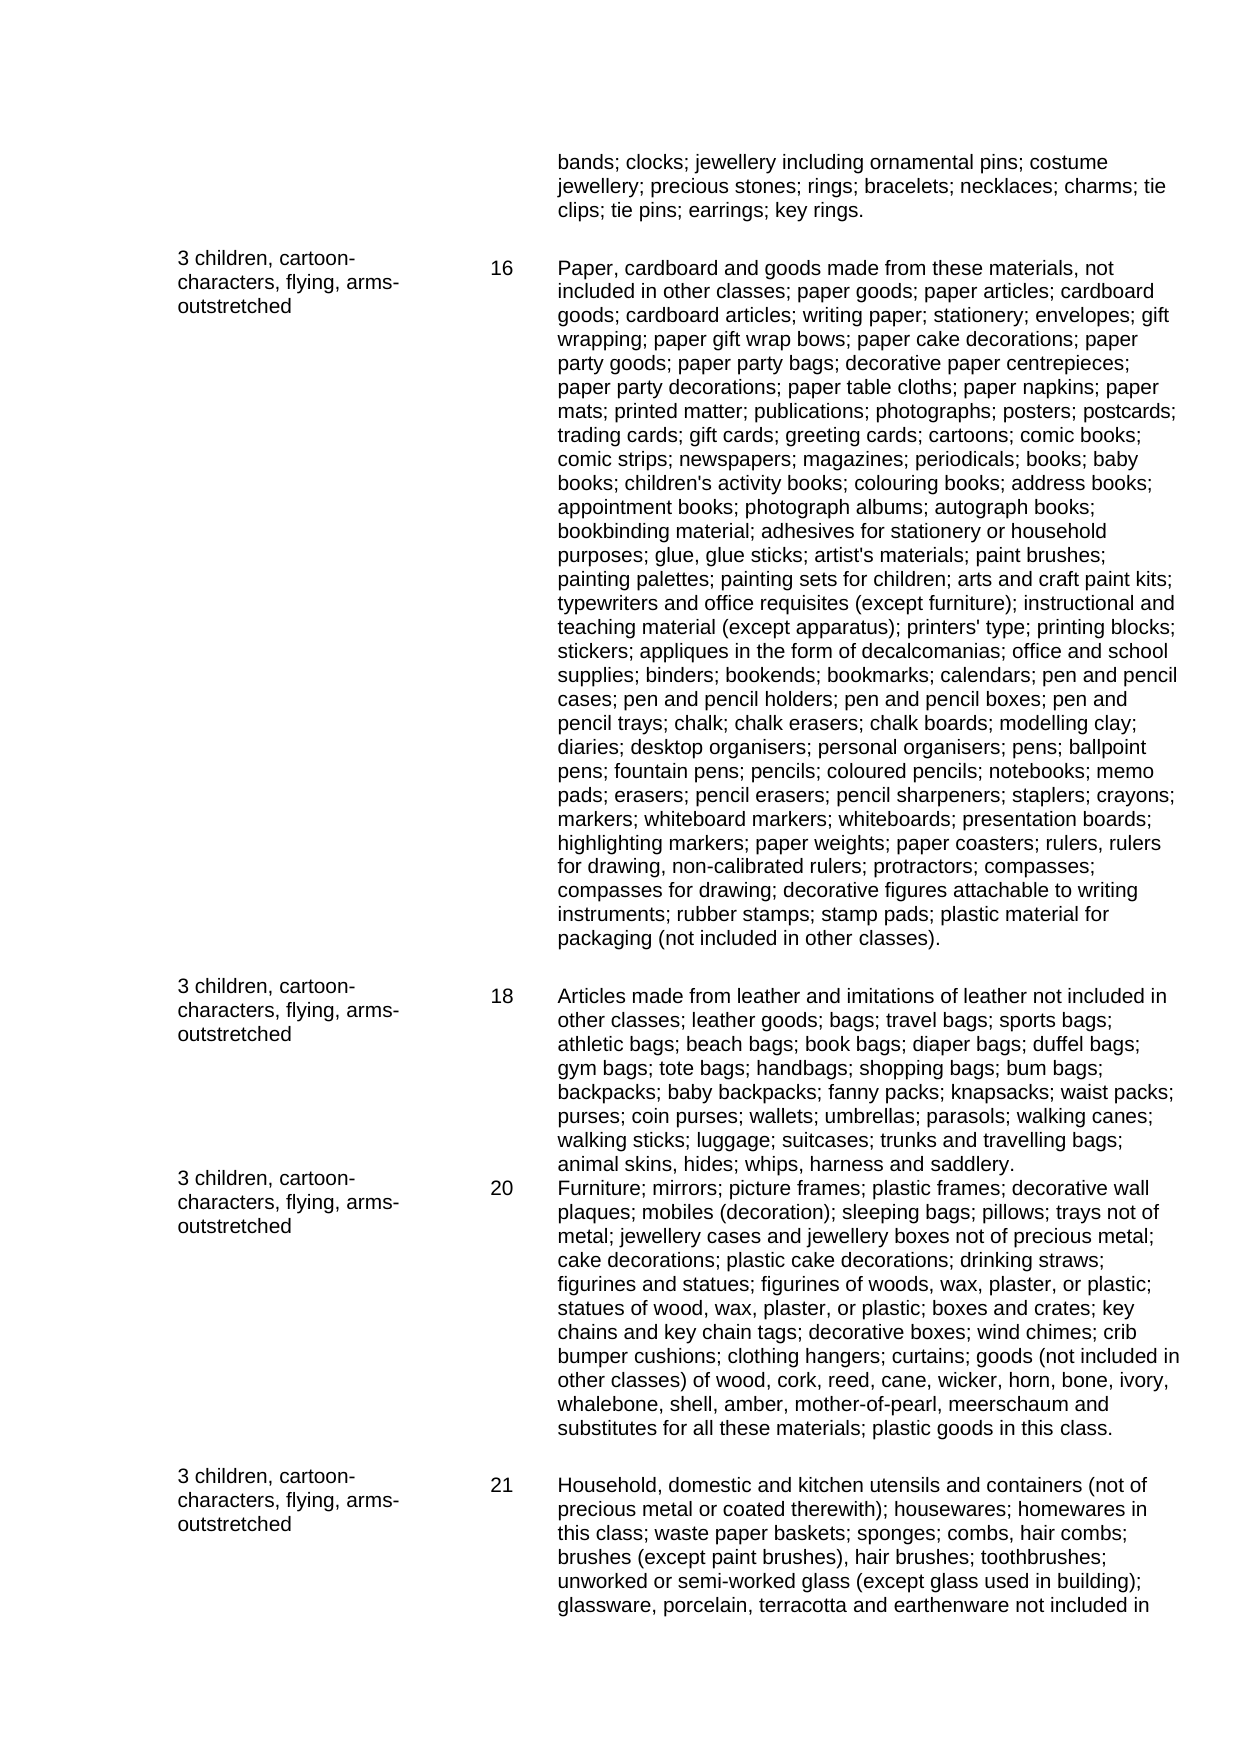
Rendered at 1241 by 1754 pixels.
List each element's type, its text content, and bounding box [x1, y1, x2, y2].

text 3 children, cartoon- characters, flying, arms- outstretched [177, 1463, 400, 1535]
list Furniture; mirrors; picture frames; plastic frames; decorative wall plaques; mobiles (decoration); sleeping bags; pillows; trays not of metal; jewellery cases and jewellery boxes not of precious metal; cake decorations; plastic cake decorations; drinking straws; figurines and statues; figurines of woods, wax, plaster, or plastic; statues of wood, wax, plaster, or plastic; boxes and crates; key chains and key chain tags; decorative boxes; wind chimes; crib bumper cushions; clothing hangers; curtains; goods (not included in other classes) of wood, cork, reed, cane, wicker, horn, bone, ivory, whalebone, shell, amber, mother-of-pearl, meerschaum and substitutes for all these materials; plastic goods in this class. [490, 1176, 1181, 1439]
text 18 Articles made from leather and imitations of leather not included in other classes; leather goods; bags; travel bags; sports bags; athletic bags; beach bags; book bags; diaper bags; duffel bags; gym bags; tote bags; handbags; shopping bags; bum bags; backpacks; baby backpacks; fanny packs; knapsacks; waist packs; purses; coin purses; wallets; umbrellas; parasols; walking canes; walking sticks; luggage; suitcases; trunks and travelling bags; animal skins, hides; whips, harness and saddlery. [490, 984, 1175, 1176]
text 3 children, cartoon- characters, flying, arms- outstretched [177, 1166, 400, 1238]
text 3 children, cartoon- characters, flying, arms- outstretched [177, 974, 400, 1046]
text bands; clocks; jewellery including ornamental pins; costume jewellery; precious stones; rings; bracelets; necklaces; charms; tie clips; tie pins; earrings; key rings. [557, 150, 1168, 222]
text 16 Paper, cardboard and goods made from these materials, not included in other classes; paper goods; paper articles; cardboard goods; cardboard articles; writing paper; stationery; envelopes; gift wrapping; paper gift wrap bows; paper cake decorations; paper party goods; paper party bags; decorative paper centrepieces; paper party decorations; paper table cloths; paper napkins; paper mats; printed matter; publications; photographs; posters; postcards; trading cards; gift cards; greeting cards; cartoons; comic books; comic strips; newspapers; magazines; periodicals; books; baby books; children's activity books; colouring books; address books; appointment books; photograph albums; autograph books; bookbinding material; adhesives for stationery or household purposes; glue, glue sticks; artist's materials; paint brushes; painting palettes; painting sets for children; arts and craft paint kits; typewriters and office requisites (except furniture); instructional and teaching material (except apparatus); printers' type; printing blocks; stickers; appliques in the form of decalcomanias; office and school supplies; binders; bookends; bookmarks; calendars; pen and pencil cases; pen and pencil holders; pen and pencil boxes; pen and pencil trays; chalk; chalk erasers; chalk boards; modelling clay; diaries; desktop organisers; personal organisers; pens; ballpoint pens; fountain pens; pencils; coloured pencils; notebooks; memo pads; erasers; pencil erasers; pencil sharpeners; staplers; crayons; markers; whiteboard markers; whiteboards; presentation boards; highlighting markers; paper weights; paper coasters; rulers, rulers for drawing, non-calibrated rulers; protractors; compasses; compasses for drawing; decorative figures attachable to writing instruments; rubber stamps; stamp pads; plastic material for packaging (not included in other classes). [490, 255, 1180, 950]
list Household, domestic and kitchen utensils and containers (not of precious metal or coated therewith); housewares; homewares in this class; waste paper baskets; sponges; combs, hair combs; brushes (except paint brushes), hair brushes; toothbrushes; unworked or semi-worked glass (except glass used in building); glassware, porcelain, terracotta and earthenware not included in [490, 1473, 1150, 1617]
text 3 children, cartoon- characters, flying, arms- outstretched [177, 246, 401, 317]
